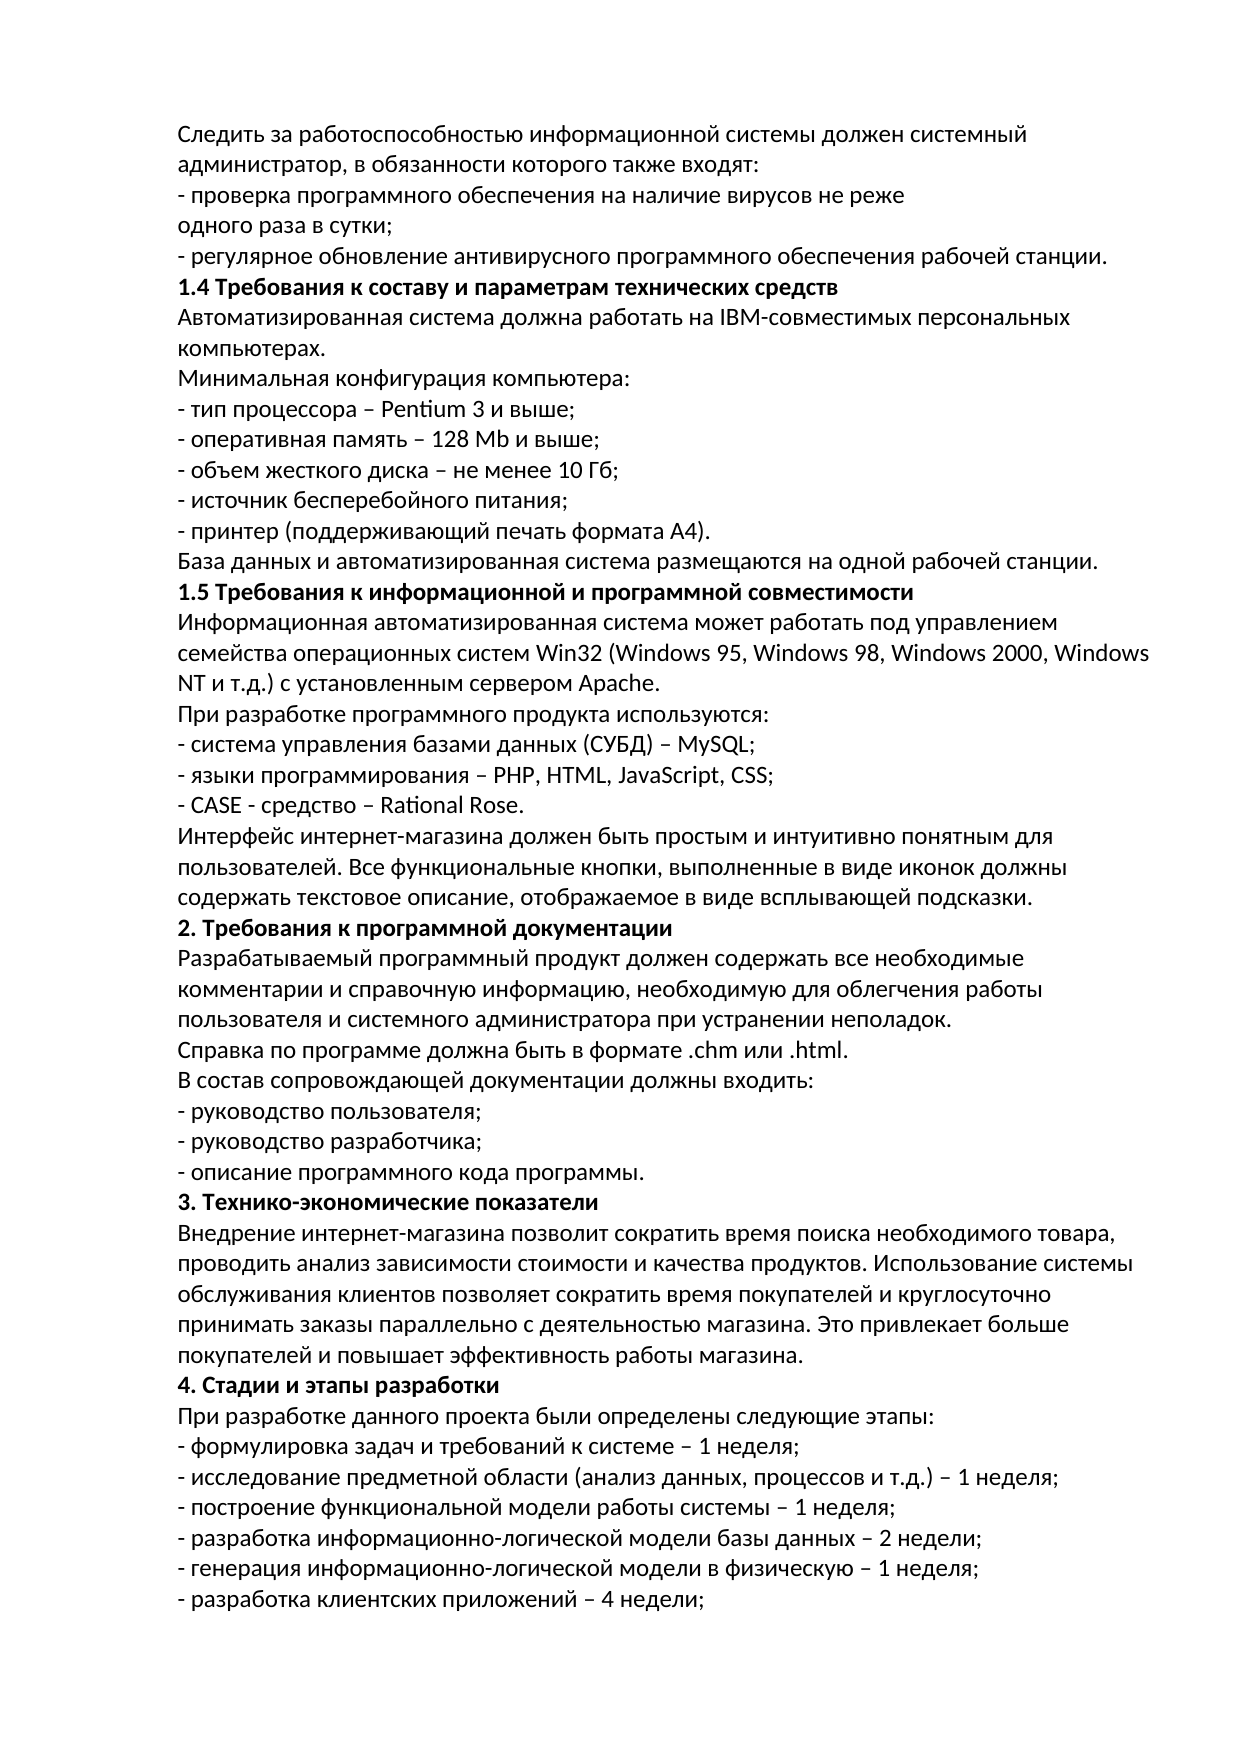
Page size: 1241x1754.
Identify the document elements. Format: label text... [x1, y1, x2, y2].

text Автоматизированная система должна работать на IВМ-совместимых персональных компьютерах. [177, 301, 1152, 362]
text - регулярное обновление антивирусного программного обеспечения рабочей станции. [177, 240, 1152, 271]
text - формулировка задач и требований к системе – 1 неделя; [177, 1431, 1152, 1461]
text - тип процессора – Pentium 3 и выше; [177, 393, 1152, 423]
text - объем жесткого диска – не менее 10 Гб; [177, 454, 1152, 484]
text Разрабатываемый программный продукт должен содержать все необходимые комментарии и справочную информацию, необходимую для облегчения работы пользователя и системного администратора при устранении неполадок. [177, 942, 1152, 1034]
text Внедрение интернет-магазина позволит сократить время поиска необходимого товара, проводить анализ зависимости стоимости и качества продуктов. Использование системы обслуживания клиентов позволяет сократить время покупателей и круглосуточно принимать заказы параллельно с деятельностью магазина. Это привлекает больше покупателей и повышает эффективность работы магазина. [177, 1217, 1152, 1369]
text 1.5 Требования к информационной и программной совместимости [177, 576, 1152, 606]
text - оперативная память – 128 Mb и выше; [177, 423, 1152, 454]
text Минимальная конфигурация компьютера: [177, 362, 1152, 393]
text - описание программного кода программы. [177, 1156, 1152, 1186]
text - система управления базами данных (СУБД) – MySQL; [177, 728, 1152, 759]
text 3. Технико-экономические показатели [177, 1186, 1152, 1217]
text 4. Стадии и этапы разработки [177, 1369, 1152, 1400]
text одного раза в сутки; [177, 210, 1152, 240]
text - исследование предметной области (анализ данных, процессов и т.д.) – 1 неделя; [177, 1461, 1152, 1492]
text Интерфейс интернет-магазина должен быть простым и интуитивно понятным для пользователей. Все функциональные кнопки, выполненные в виде иконок должны содержать текстовое описание, отображаемое в виде всплывающей подсказки. [177, 820, 1152, 912]
text - источник бесперебойного питания; [177, 484, 1152, 515]
text - языки программирования – PHP, HTML, JavaScript, CSS; [177, 759, 1152, 789]
text 2. Требования к программной документации [177, 912, 1152, 942]
text - проверка программного обеспечения на наличие вирусов не реже [177, 179, 1152, 210]
text Информационная автоматизированная система может работать под управлением семейства операционных систем Win32 (Windows 95, Windows 98, Windows 2000, Windows NT и т.д.) с установленным сервером Apache. [177, 606, 1152, 698]
text - CASE - средство – Rational Rose. [177, 789, 1152, 820]
text База данных и автоматизированная система размещаются на одной рабочей станции. [177, 545, 1152, 576]
text - разработка информационно-логической модели базы данных – 2 недели; [177, 1522, 1152, 1553]
text В состав сопровождающей документации должны входить: [177, 1064, 1152, 1095]
text При разработке данного проекта были определены следующие этапы: [177, 1400, 1152, 1431]
text - руководство разработчика; [177, 1125, 1152, 1156]
text - разработка клиентских приложений – 4 недели; [177, 1583, 1152, 1614]
text Следить за работоспособностью информационной системы должен системный администратор, в обязанности которого также входят: [177, 118, 1152, 179]
text 1.4 Требования к составу и параметрам технических средств [177, 271, 1152, 301]
text - руководство пользователя; [177, 1095, 1152, 1125]
text - принтер (поддерживающий печать формата А4). [177, 515, 1152, 545]
text - построение функциональной модели работы системы – 1 неделя; [177, 1492, 1152, 1522]
text Справка по программе должна быть в формате .chm или .html. [177, 1034, 1152, 1064]
text - генерация информационно-логической модели в физическую – 1 неделя; [177, 1553, 1152, 1583]
text При разработке программного продукта используются: [177, 698, 1152, 728]
